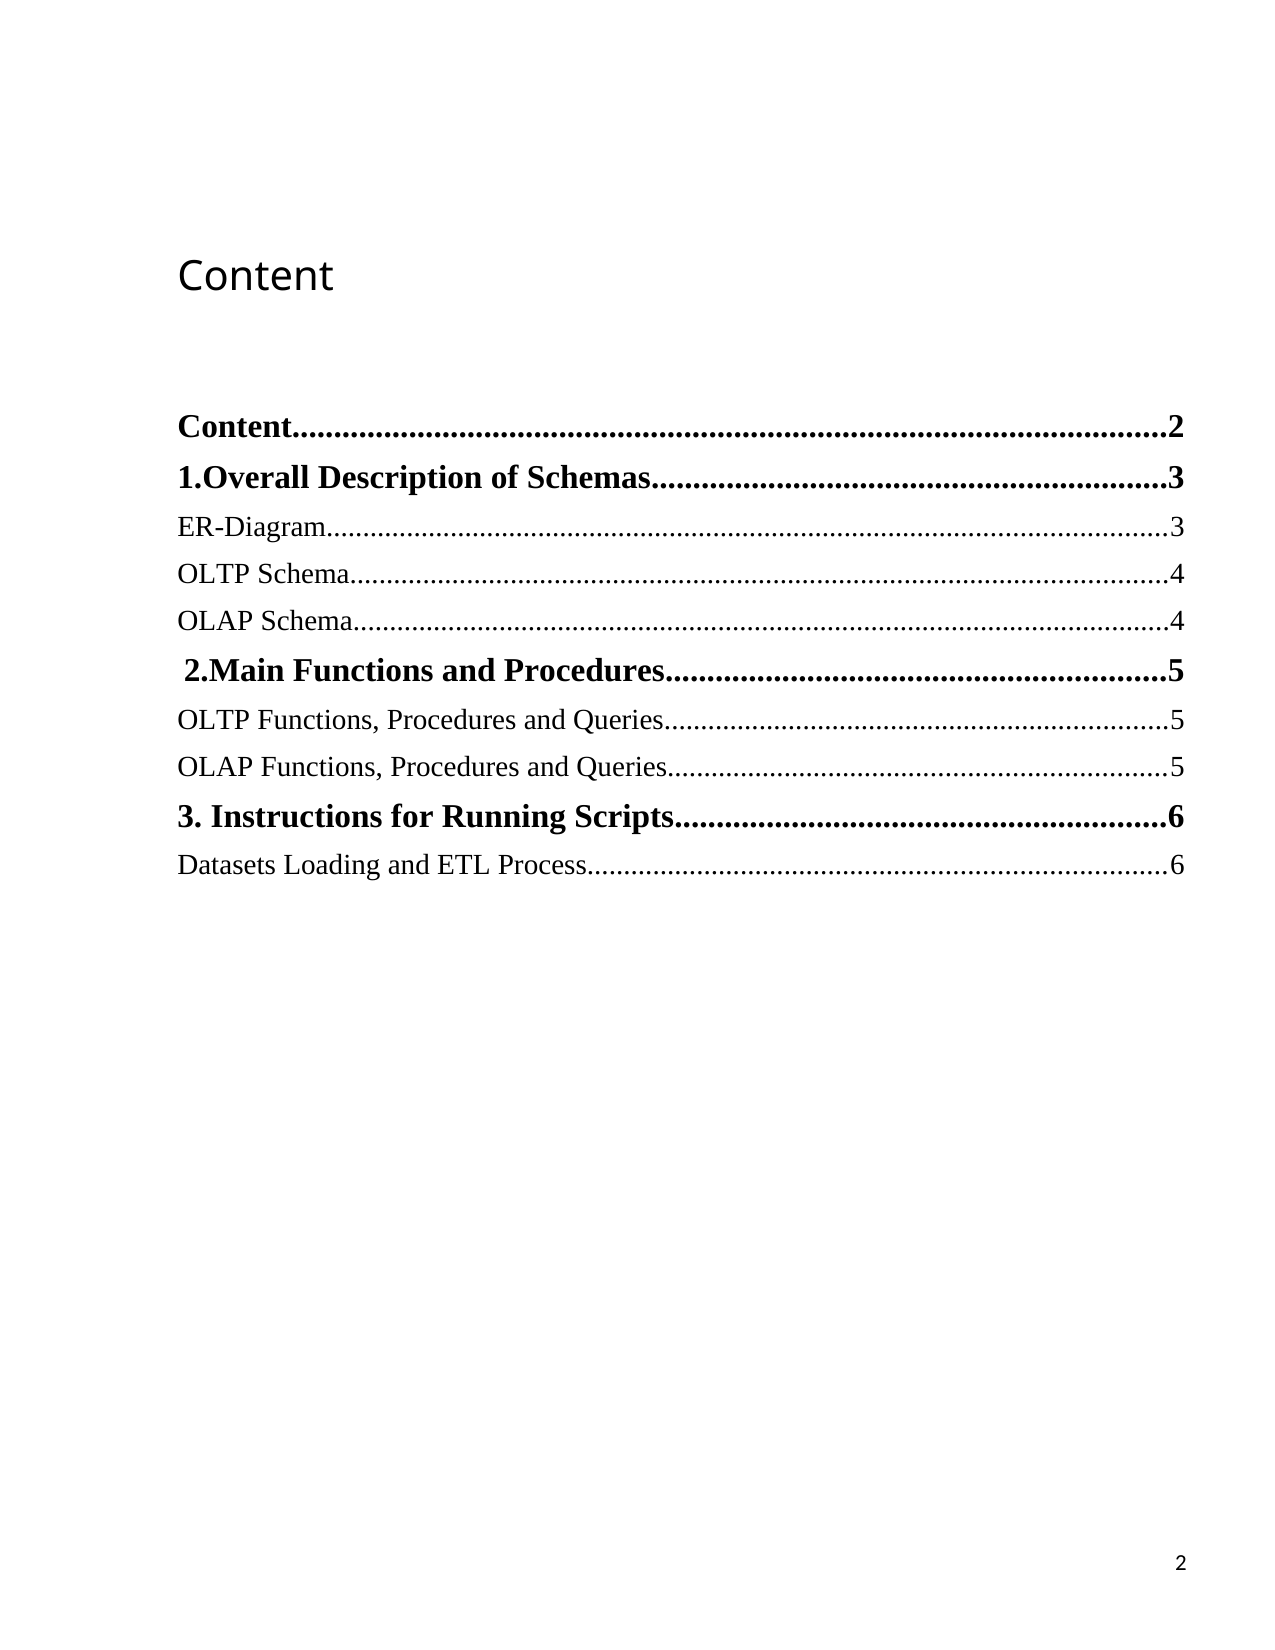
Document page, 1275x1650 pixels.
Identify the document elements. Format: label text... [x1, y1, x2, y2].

text Datasets Loading and ETL Process 6 [177, 847, 1186, 881]
text OLTP Functions, Procedures and Queries 5 [177, 702, 1186, 735]
text OLAP Schema 4 [177, 603, 1186, 637]
list Overall Description of Schemas 3 [177, 458, 1186, 496]
list Main Functions and Procedures 5 [183, 651, 1186, 689]
text OLTP Schema 4 [177, 556, 1186, 590]
text Content 2 [177, 407, 1186, 445]
text OLAP Functions, Procedures and Queries 5 [177, 749, 1186, 783]
text 3. Instructions for Running Scripts 6 [177, 796, 1186, 835]
text ER-Diagram 3 [177, 509, 1186, 542]
subtitle Content [177, 246, 1186, 302]
